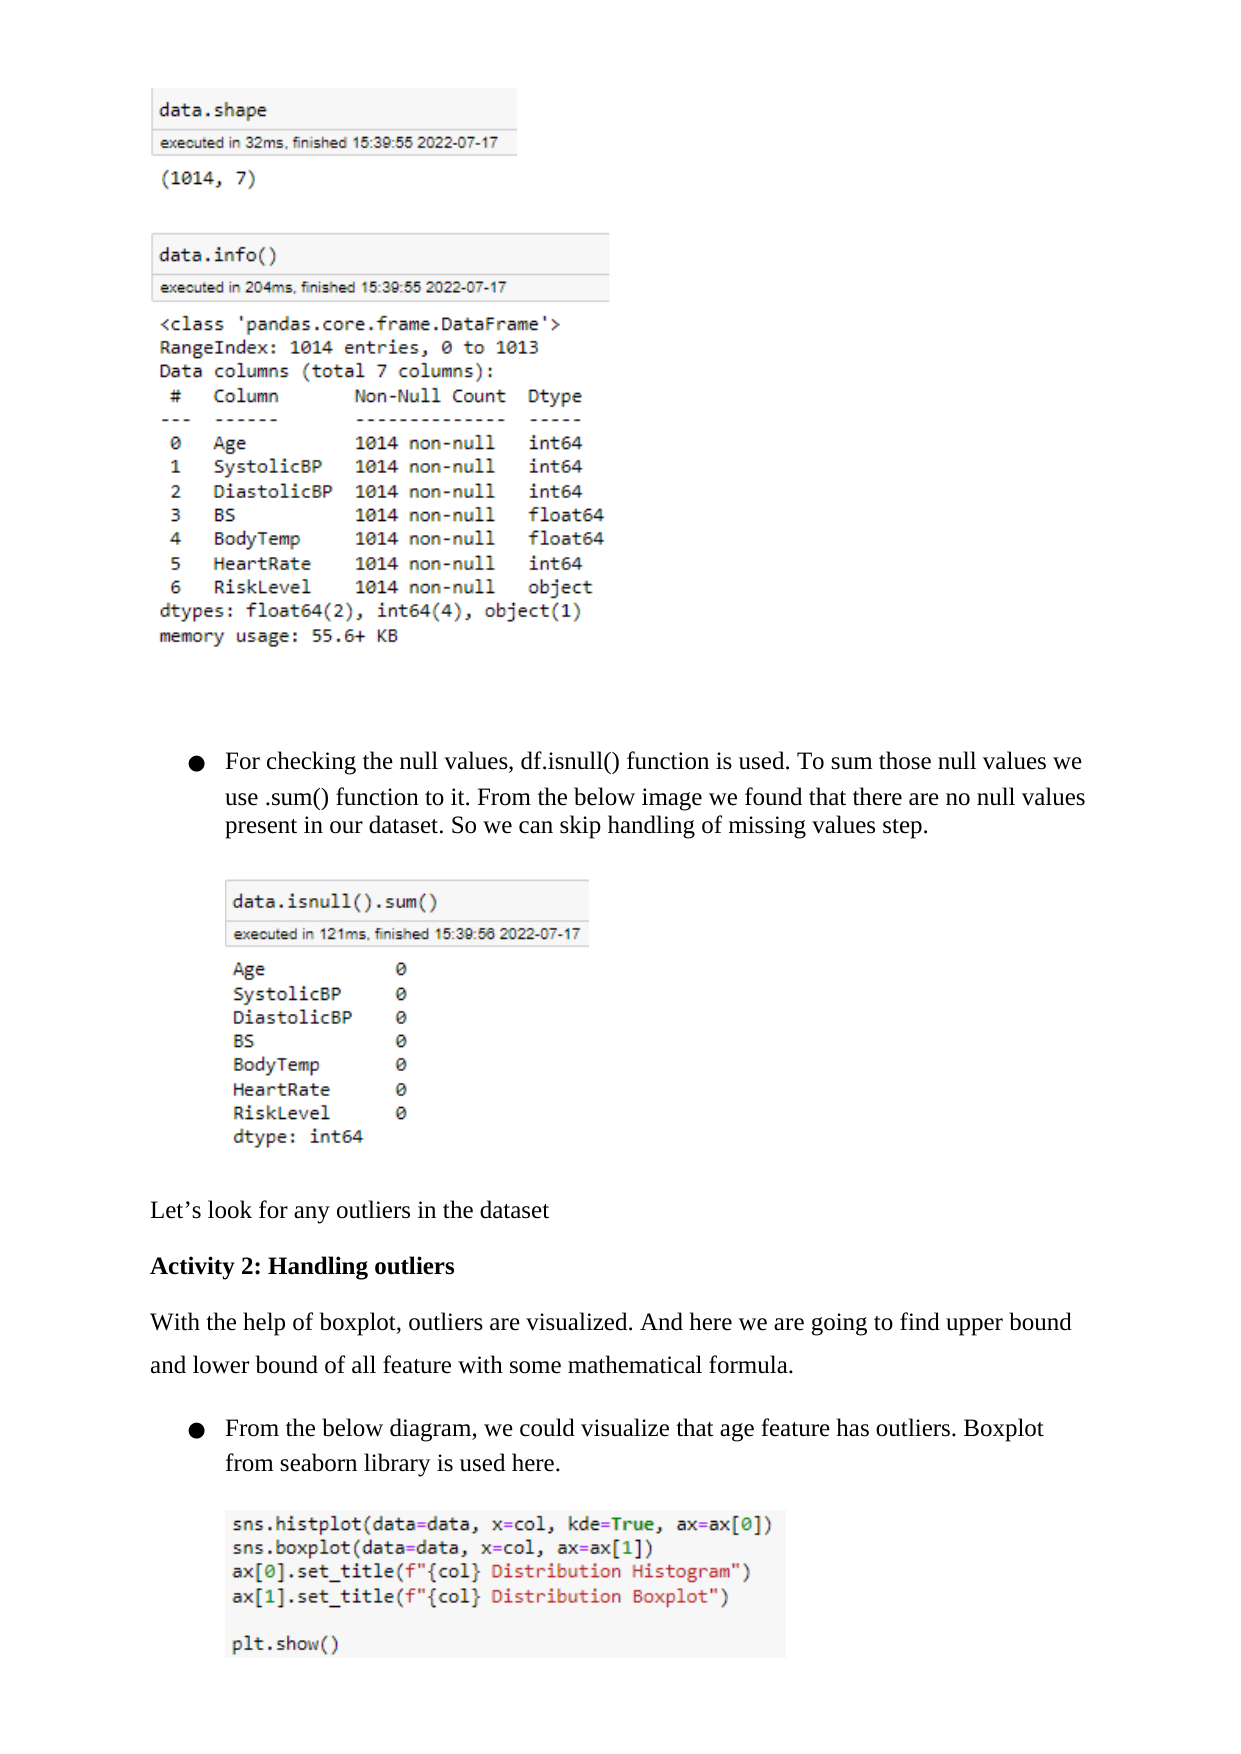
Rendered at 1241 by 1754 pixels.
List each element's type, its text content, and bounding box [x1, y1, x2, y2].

picture [150, 88, 518, 202]
list For checking the null values, df.isnull() function is used. To sum those null values we use .sum() function to it. From the below image we found that there are no null values present in our dataset. So we can skip handling of missing values step. [187, 739, 1090, 839]
text With the help of boxplot, outliers are visualized. And here we are going to find upper bound and lower bound of all feature with some mathematical formula. [150, 1307, 1090, 1379]
picture [150, 228, 610, 650]
text Activity 2: Handling outliers [150, 1251, 1090, 1280]
picture [225, 1510, 786, 1658]
picture [225, 872, 589, 1165]
text Let’s look for any outliers in the dataset [150, 1196, 1090, 1224]
list From the below diagram, we could visualize that age feature has outliers. Boxplot from seaborn library is used here. [187, 1406, 1090, 1477]
